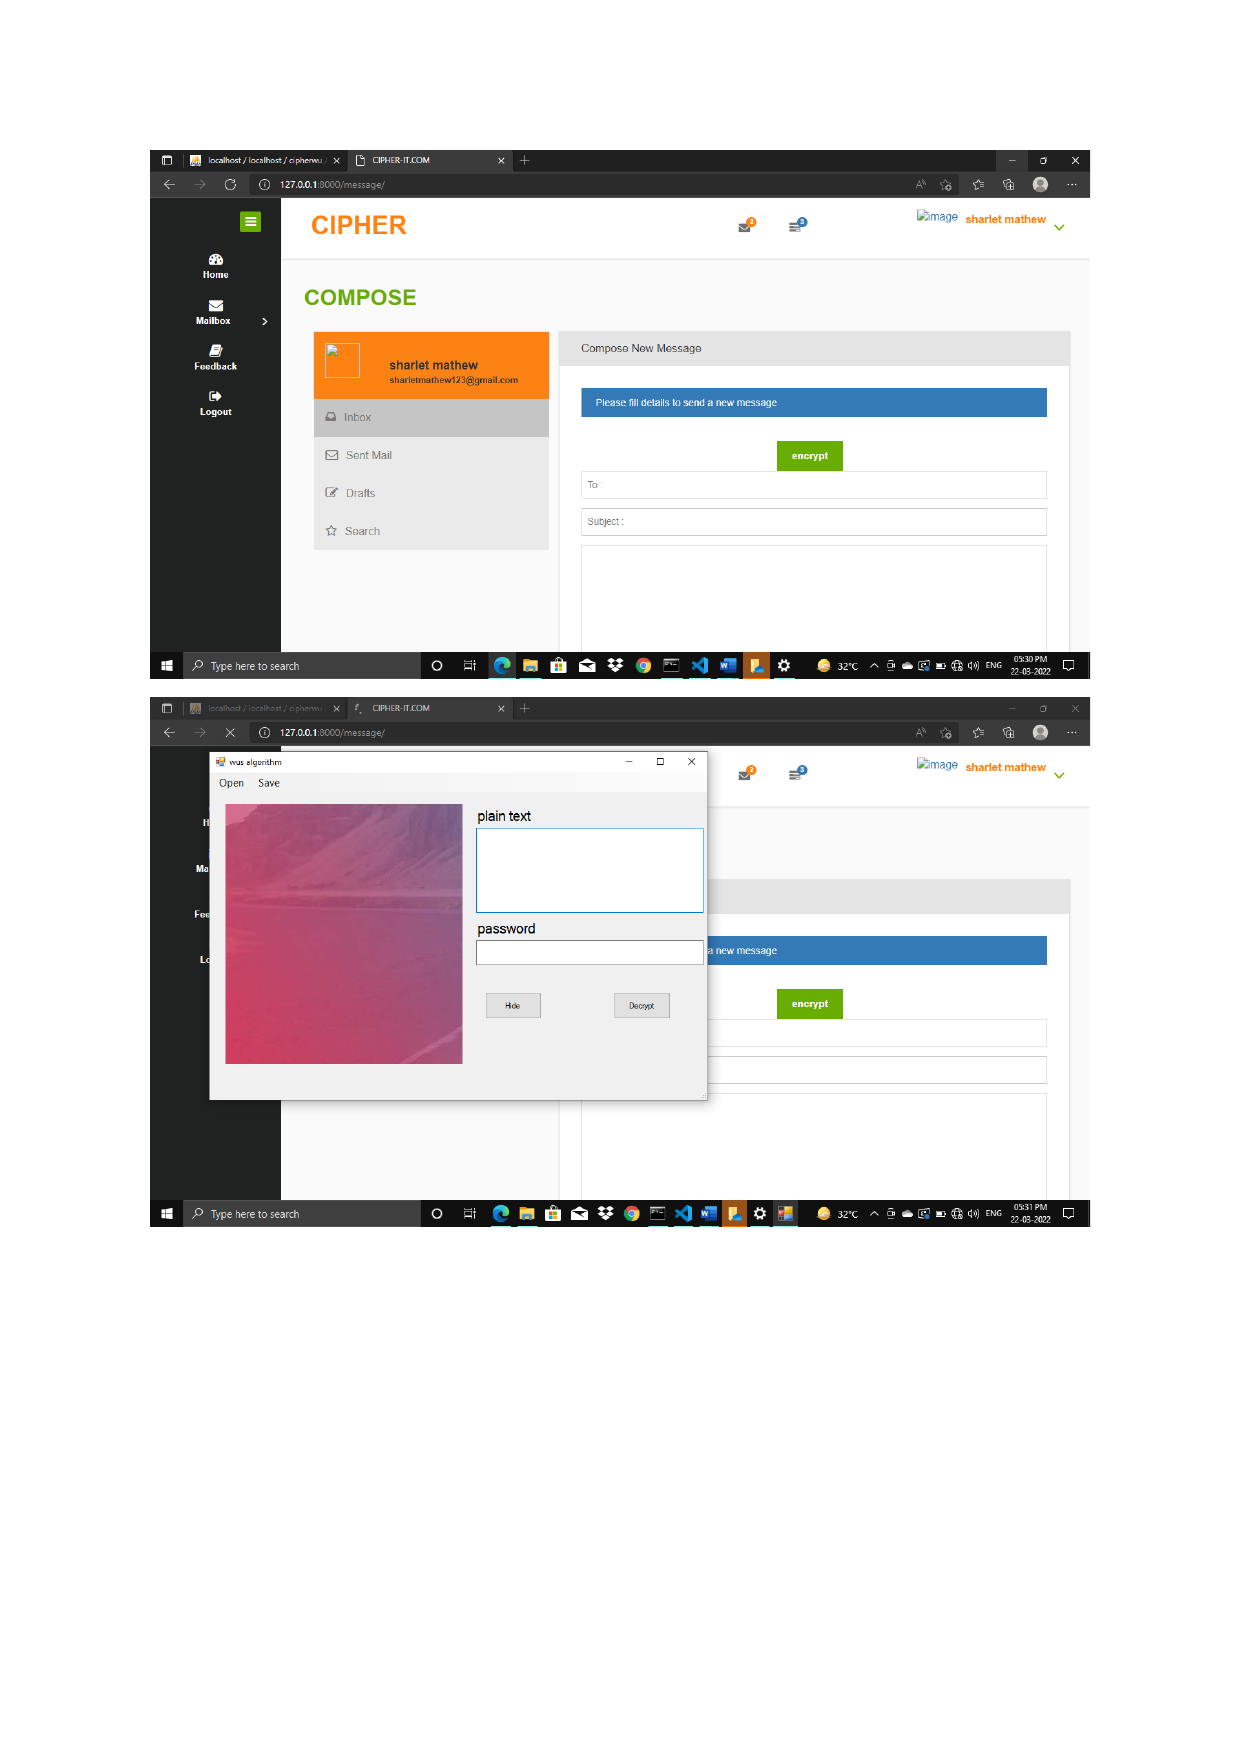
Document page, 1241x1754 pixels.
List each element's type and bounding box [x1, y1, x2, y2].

picture [150, 697, 1091, 1227]
picture [150, 150, 1091, 679]
